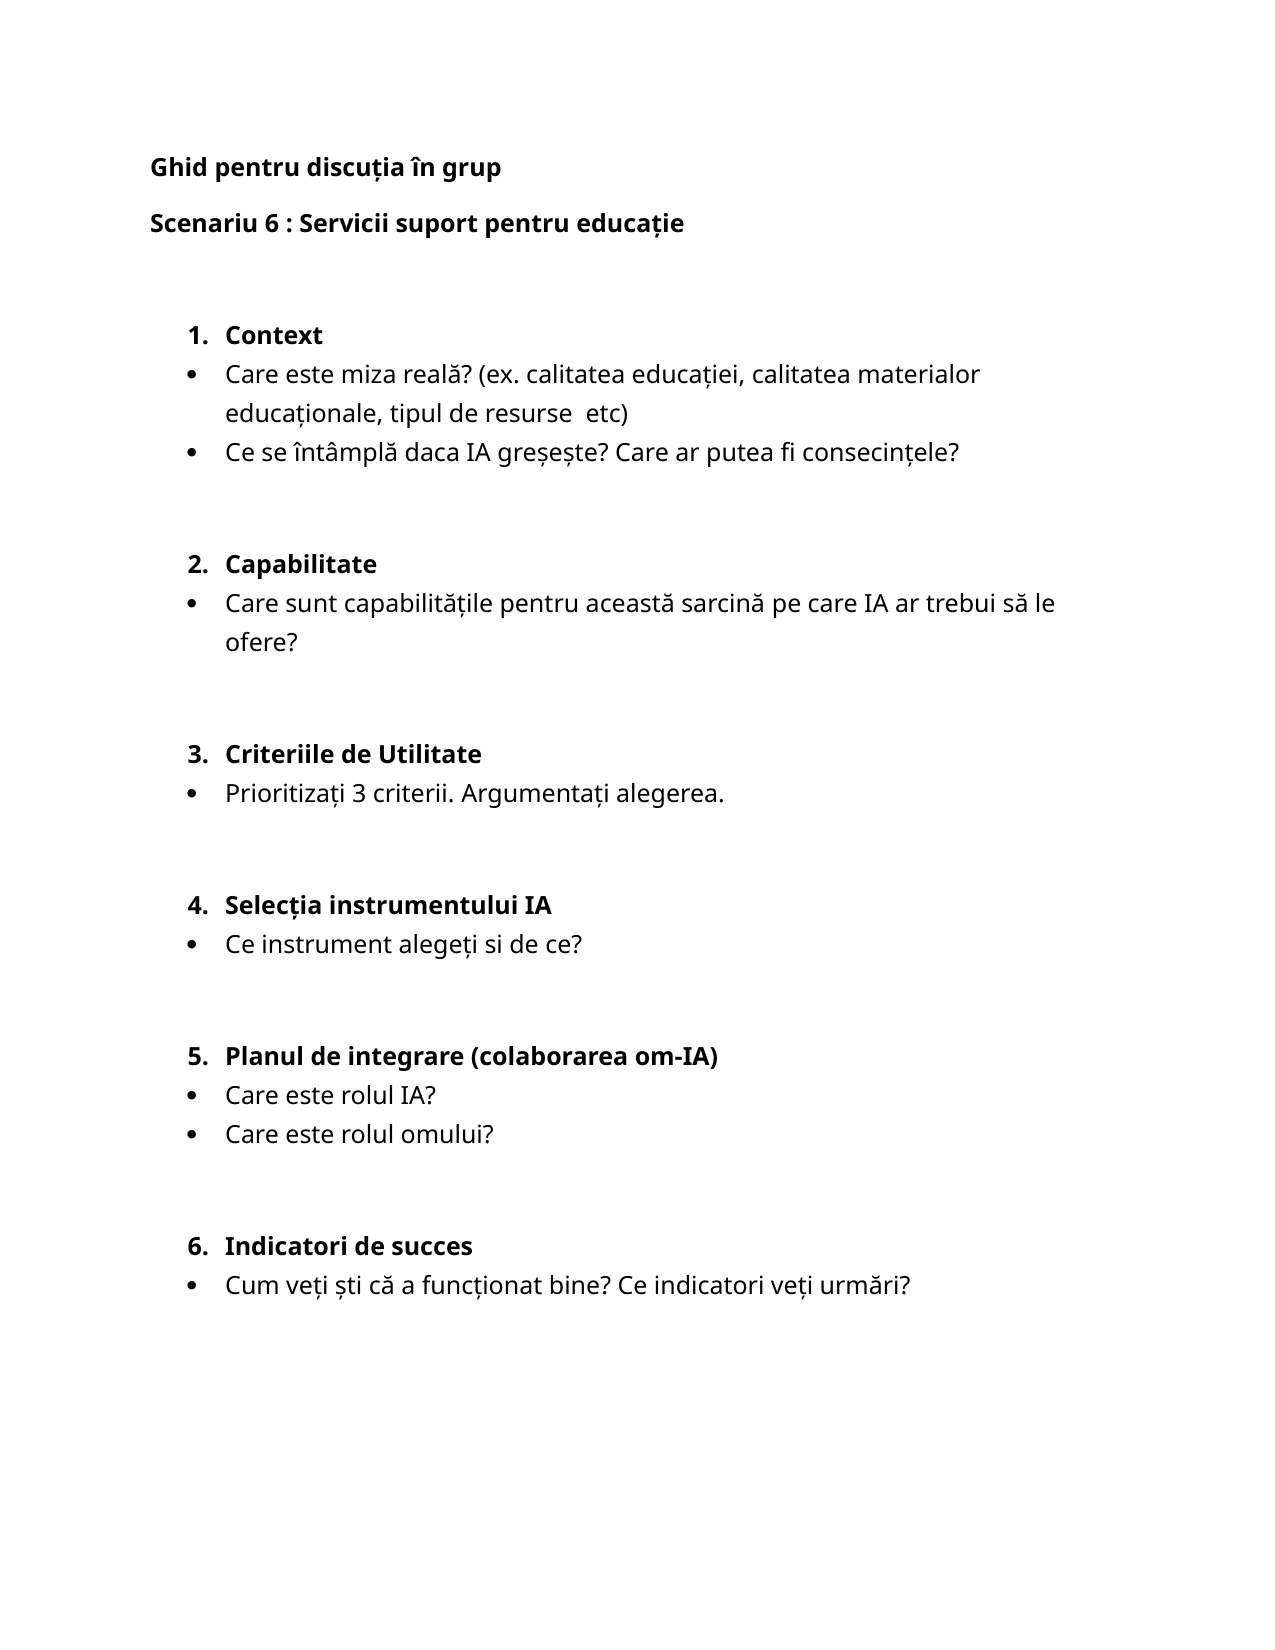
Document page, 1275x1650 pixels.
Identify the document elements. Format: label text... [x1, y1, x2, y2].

list Prioritizați 3 criterii. Argumentați alegerea. [187, 776, 1125, 810]
list Planul de integrare (colaborarea om-IA) [187, 1038, 1125, 1072]
list Care sunt capabilitățile pentru această sarcină pe care IA ar trebui să le ofere? [187, 586, 1125, 659]
text Scenariu 6 : Servicii suport pentru educație [150, 206, 1125, 240]
list Ce instrument alegeți si de ce? [187, 927, 1125, 961]
text Ghid pentru discuția în grup [150, 150, 1125, 184]
list Ce se întâmplă daca IA greșește? Care ar putea fi consecințele? [187, 435, 1125, 469]
list Care este rolul omului? [187, 1117, 1125, 1151]
list Criteriile de Utilitate [187, 737, 1125, 771]
list Care este miza reală? (ex. calitatea educației, calitatea materialor educaționale, tipul de resurse etc) [187, 357, 1125, 430]
list Context [187, 317, 1125, 352]
list Care este rolul IA? [187, 1077, 1125, 1112]
list Selecția instrumentului IA [187, 887, 1125, 922]
list Capabilitate [187, 547, 1125, 581]
list Indicatori de succes [187, 1228, 1125, 1262]
list Cum veți ști că a funcționat bine? Ce indicatori veți urmări? [187, 1267, 1125, 1302]
